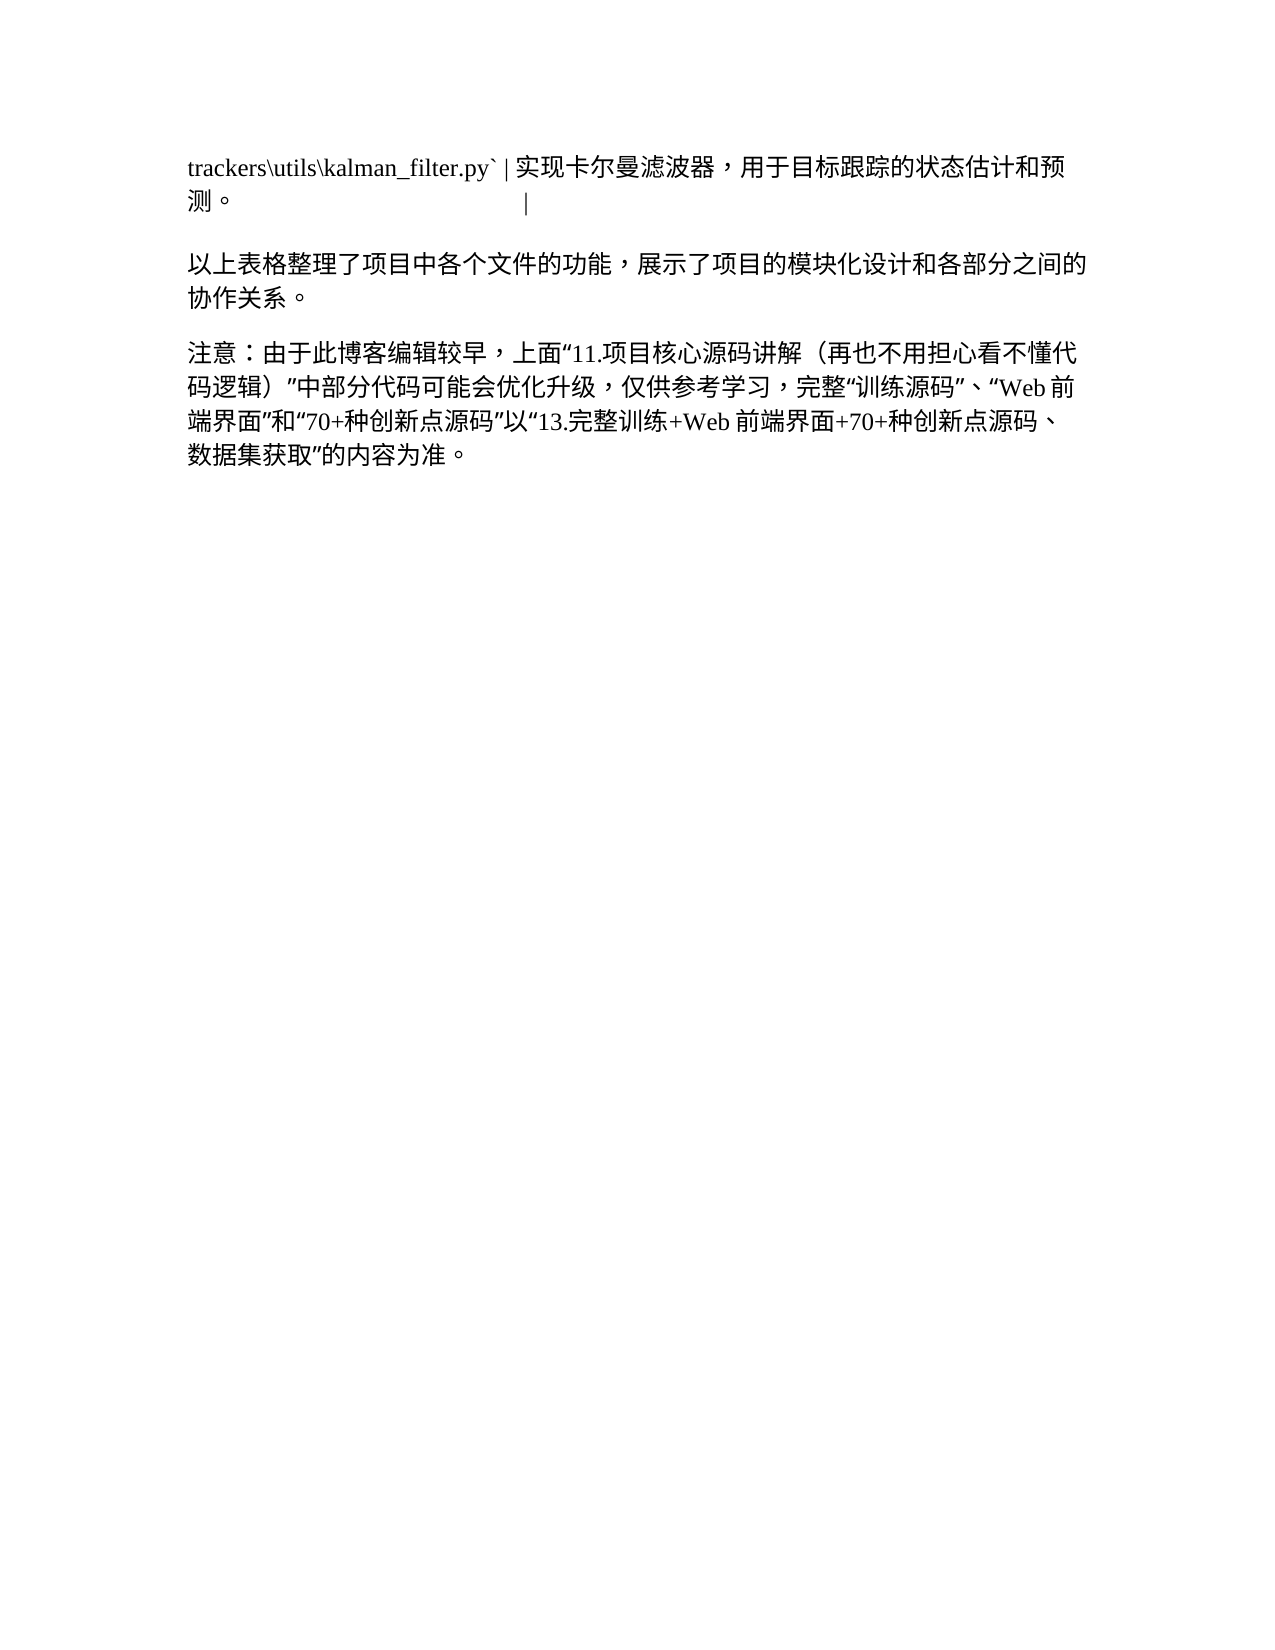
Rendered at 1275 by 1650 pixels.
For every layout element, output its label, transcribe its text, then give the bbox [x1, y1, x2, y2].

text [187, 150, 1087, 315]
text 注意：由于此博客编辑较早，上面“11.项目核心源码讲解（再也不用担心看不懂代码逻辑）”中部分代码可能会优化升级，仅供参考学习，完整“训练源码”、“Web前端界面”和“70+种创新点源码”以“13.完整训练+Web前端界面+70+种创新点源码、数据集获取”的内容为准。 [187, 336, 1087, 472]
